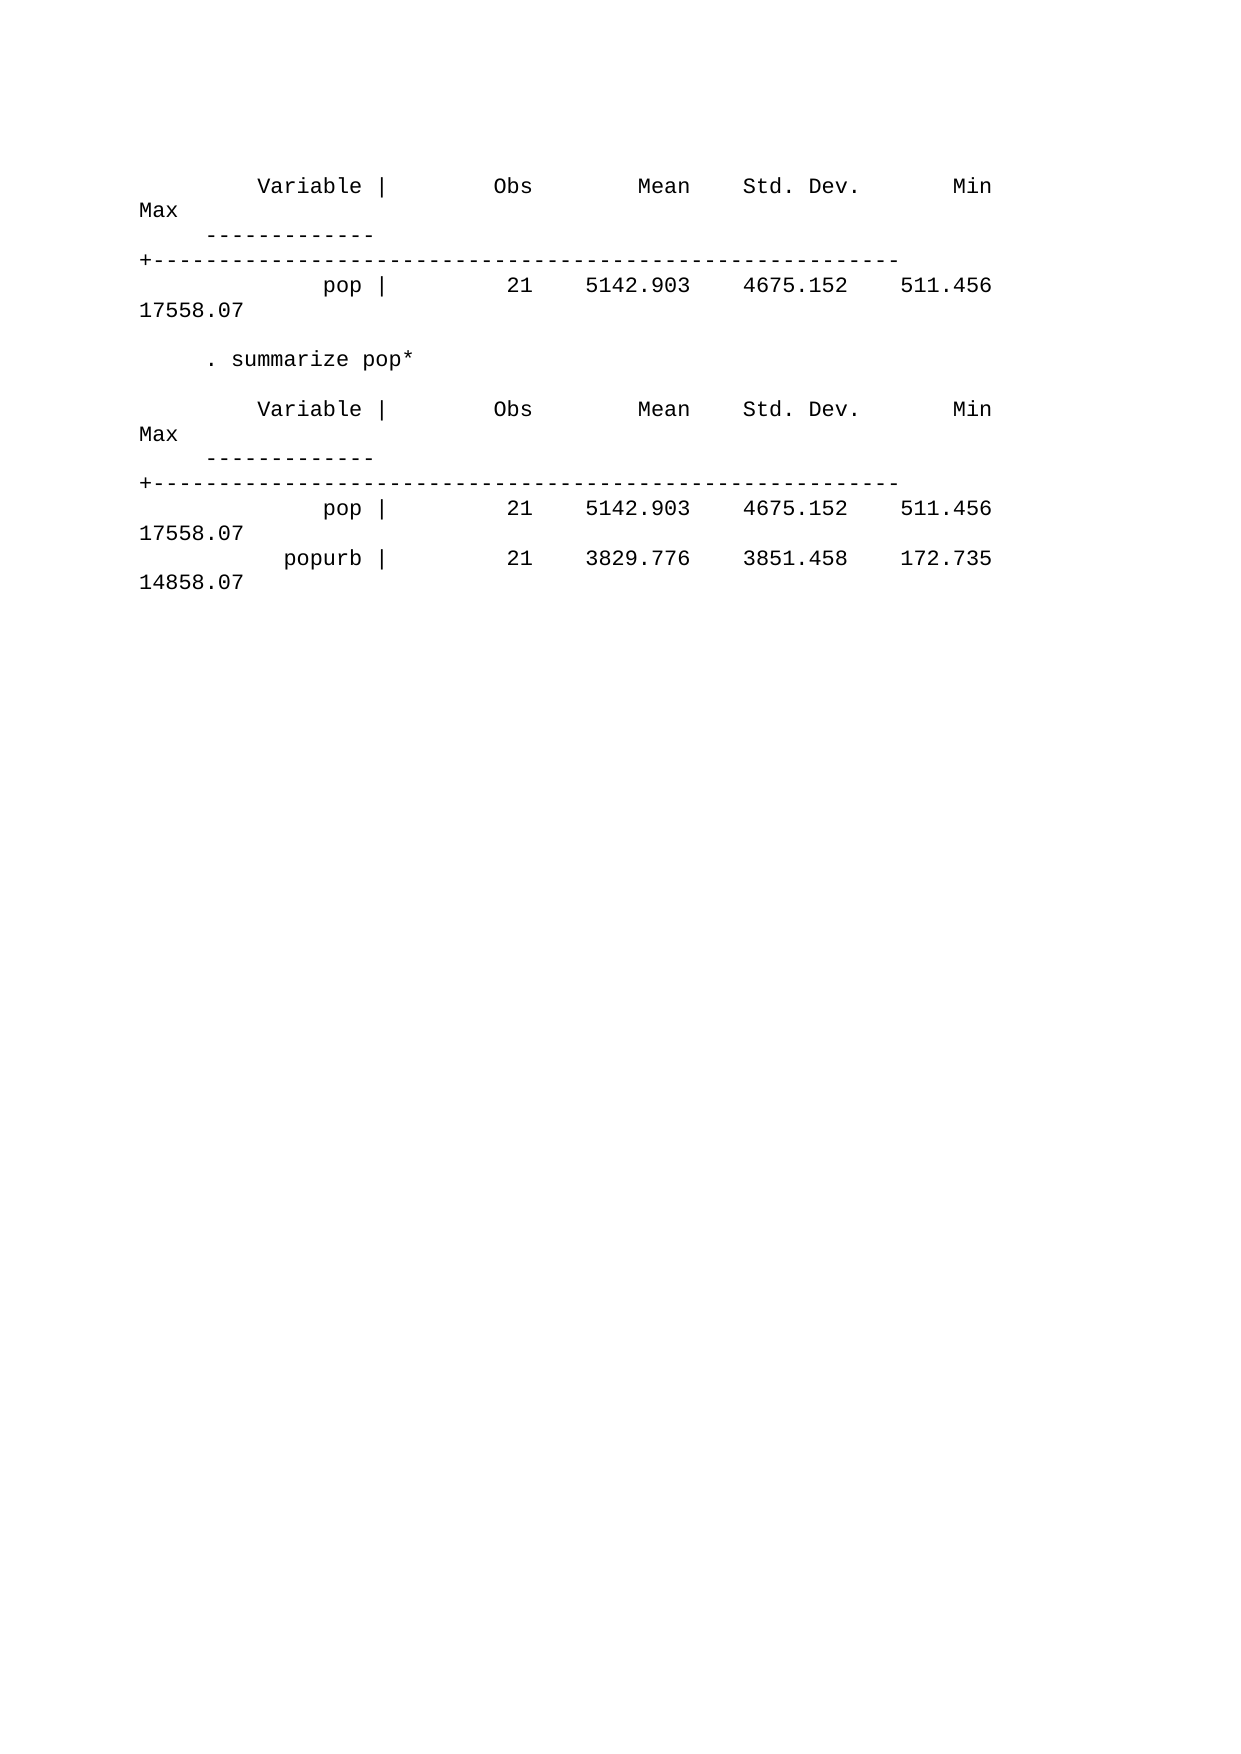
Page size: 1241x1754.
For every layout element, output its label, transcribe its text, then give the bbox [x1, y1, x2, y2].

text -------------+--------------------------------------------------------- [139, 447, 1101, 497]
text Variable | Obs Mean Std. Dev. Min Max [139, 398, 1101, 447]
text pop | 21 5142.903 4675.152 511.456 17558.07 [139, 274, 1101, 323]
text -------------+--------------------------------------------------------- [139, 224, 1101, 274]
text popurb | 21 3829.776 3851.458 172.735 14858.07 [139, 547, 1101, 596]
text . summarize pop* [139, 348, 1101, 373]
text Variable | Obs Mean Std. Dev. Min Max [139, 175, 1101, 224]
text pop | 21 5142.903 4675.152 511.456 17558.07 [139, 497, 1101, 547]
